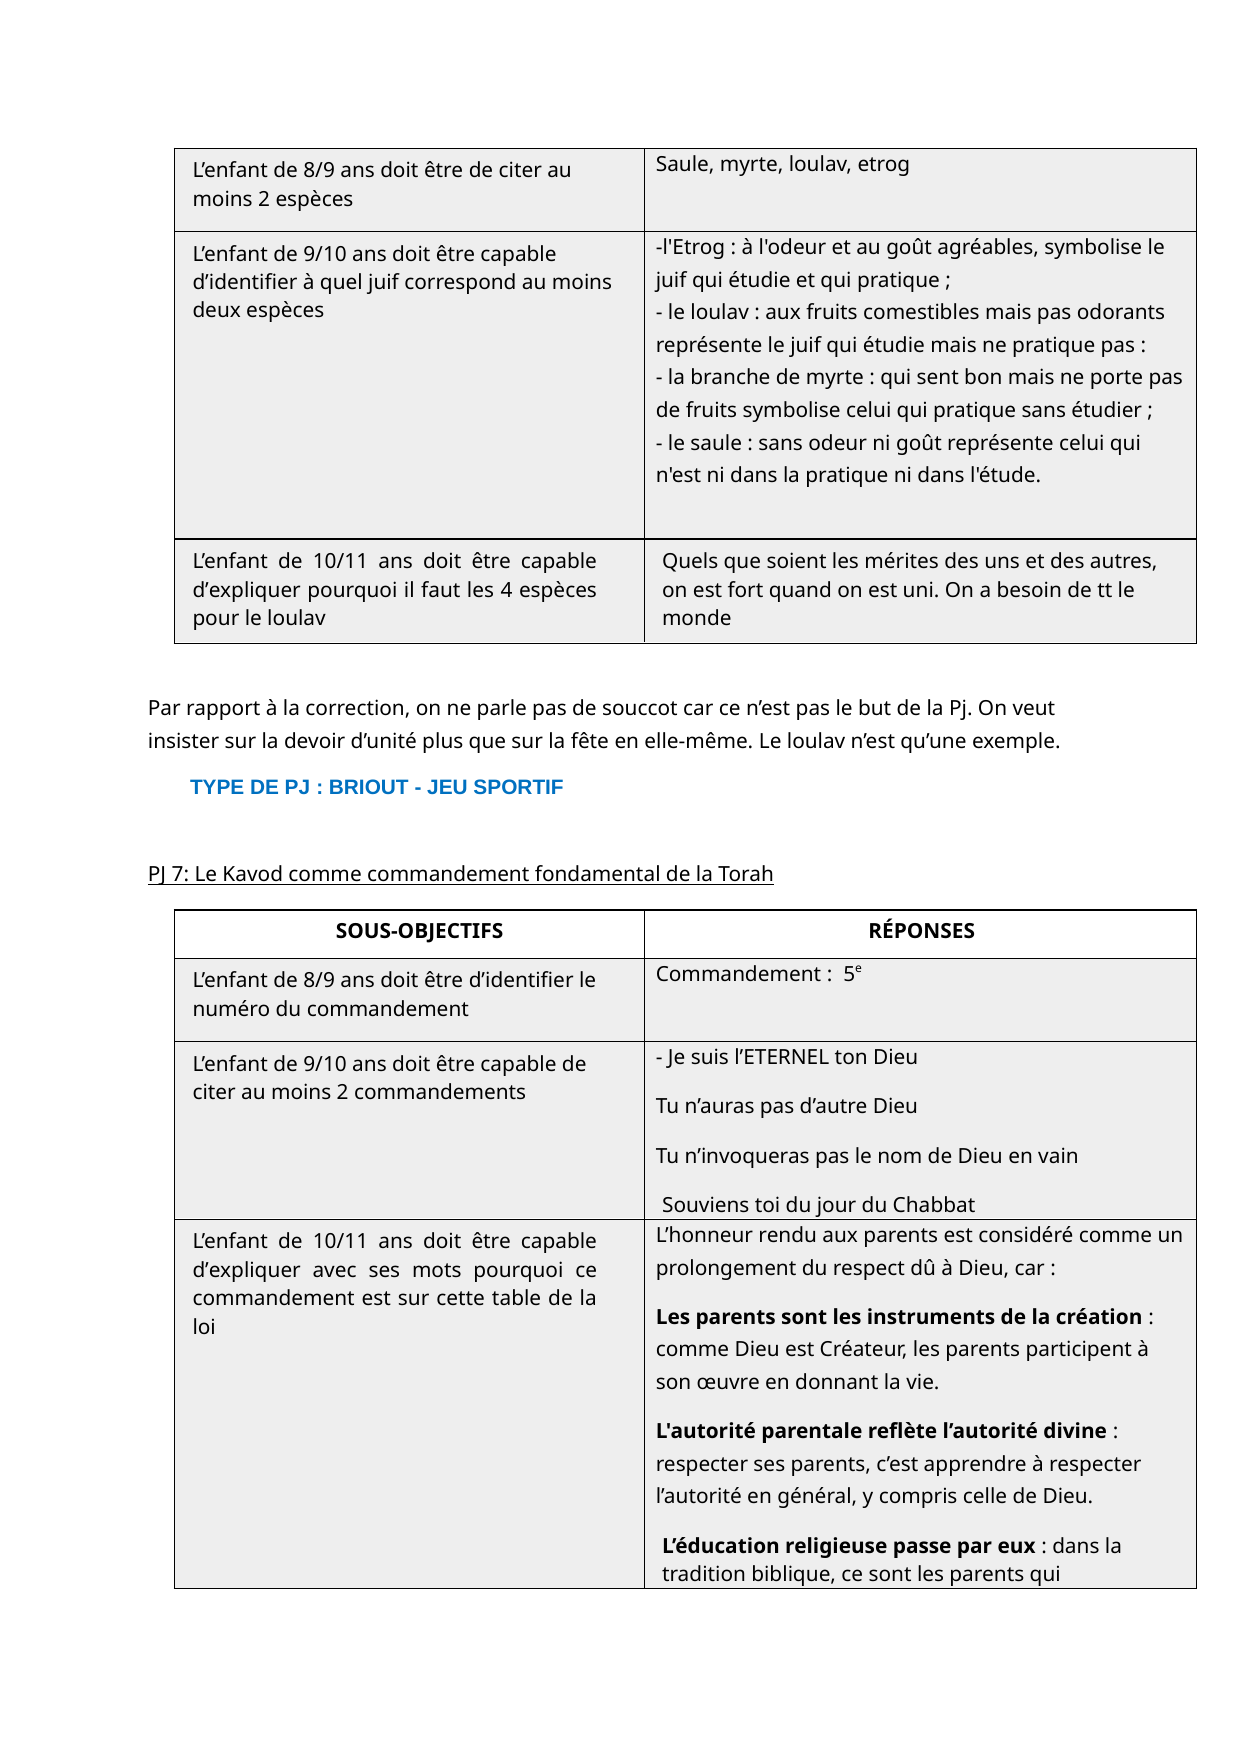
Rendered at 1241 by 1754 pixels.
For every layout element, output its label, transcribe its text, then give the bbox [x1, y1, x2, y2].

text TYPE DE PJ : BRIOUT - JEU SPORTIF [184, 775, 1093, 799]
table_cell L’enfant de 9/10 ans doit être capable d’identifier à quel juif correspond au moins deux espèces [175, 232, 644, 538]
table_cell L’enfant de 8/9 ans doit être de citer au moins 2 espèces [175, 149, 644, 231]
text Par rapport à la correction, on ne parle pas de souccot car ce n’est pas le but de la Pj. On veut insister sur la devoir d’unité plus que sur la fête en elle-même. Le loulav n’est qu’une exemple. [148, 693, 1093, 754]
table_cell L’enfant de 9/10 ans doit être capable de citer au moins 2 commandements [175, 1042, 644, 1218]
text PJ 7: Le Kavod comme commandement fondamental de la Torah [148, 859, 1093, 888]
table_cell Quels que soient les mérites des uns et des autres, on est fort quand on est uni. On a besoin de tt le monde [645, 540, 1196, 642]
table_cell Saule, myrte, loulav, etrog [645, 149, 1196, 231]
table_header SOUS-OBJECTIFS [175, 911, 644, 958]
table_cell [645, 1220, 1196, 1588]
table_cell Commandement : 5e [645, 959, 1196, 1041]
table_cell - Je suis l’ETERNEL ton Dieu Tu n’auras pas d’autre Dieu Tu n’invoqueras pas le nom de Dieu en vain Souviens toi du jour du Chabbat [645, 1042, 1196, 1218]
table_cell -l'Etrog : à l'odeur et au goût agréables, symbolise le juif qui étudie et qui pratique ; - le loulav : aux fruits comestibles mais pas odorants représente le juif qui étudie mais ne pratique pas : - la branche de myrte : qui sent bon mais ne porte pas de fruits symbolise celui qui pratique sans étudier ; - le saule : sans odeur ni goût représente celui qui n'est ni dans la pratique ni dans l'étude. [645, 232, 1196, 538]
table_cell L’enfant de 10/11 ans doit être capable d’expliquer pourquoi il faut les 4 espèces pour le loulav [175, 540, 644, 642]
table_cell L’enfant de 8/9 ans doit être d’identifier le numéro du commandement [175, 959, 644, 1041]
table_header RÉPONSES [645, 911, 1196, 958]
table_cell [175, 1220, 644, 1588]
